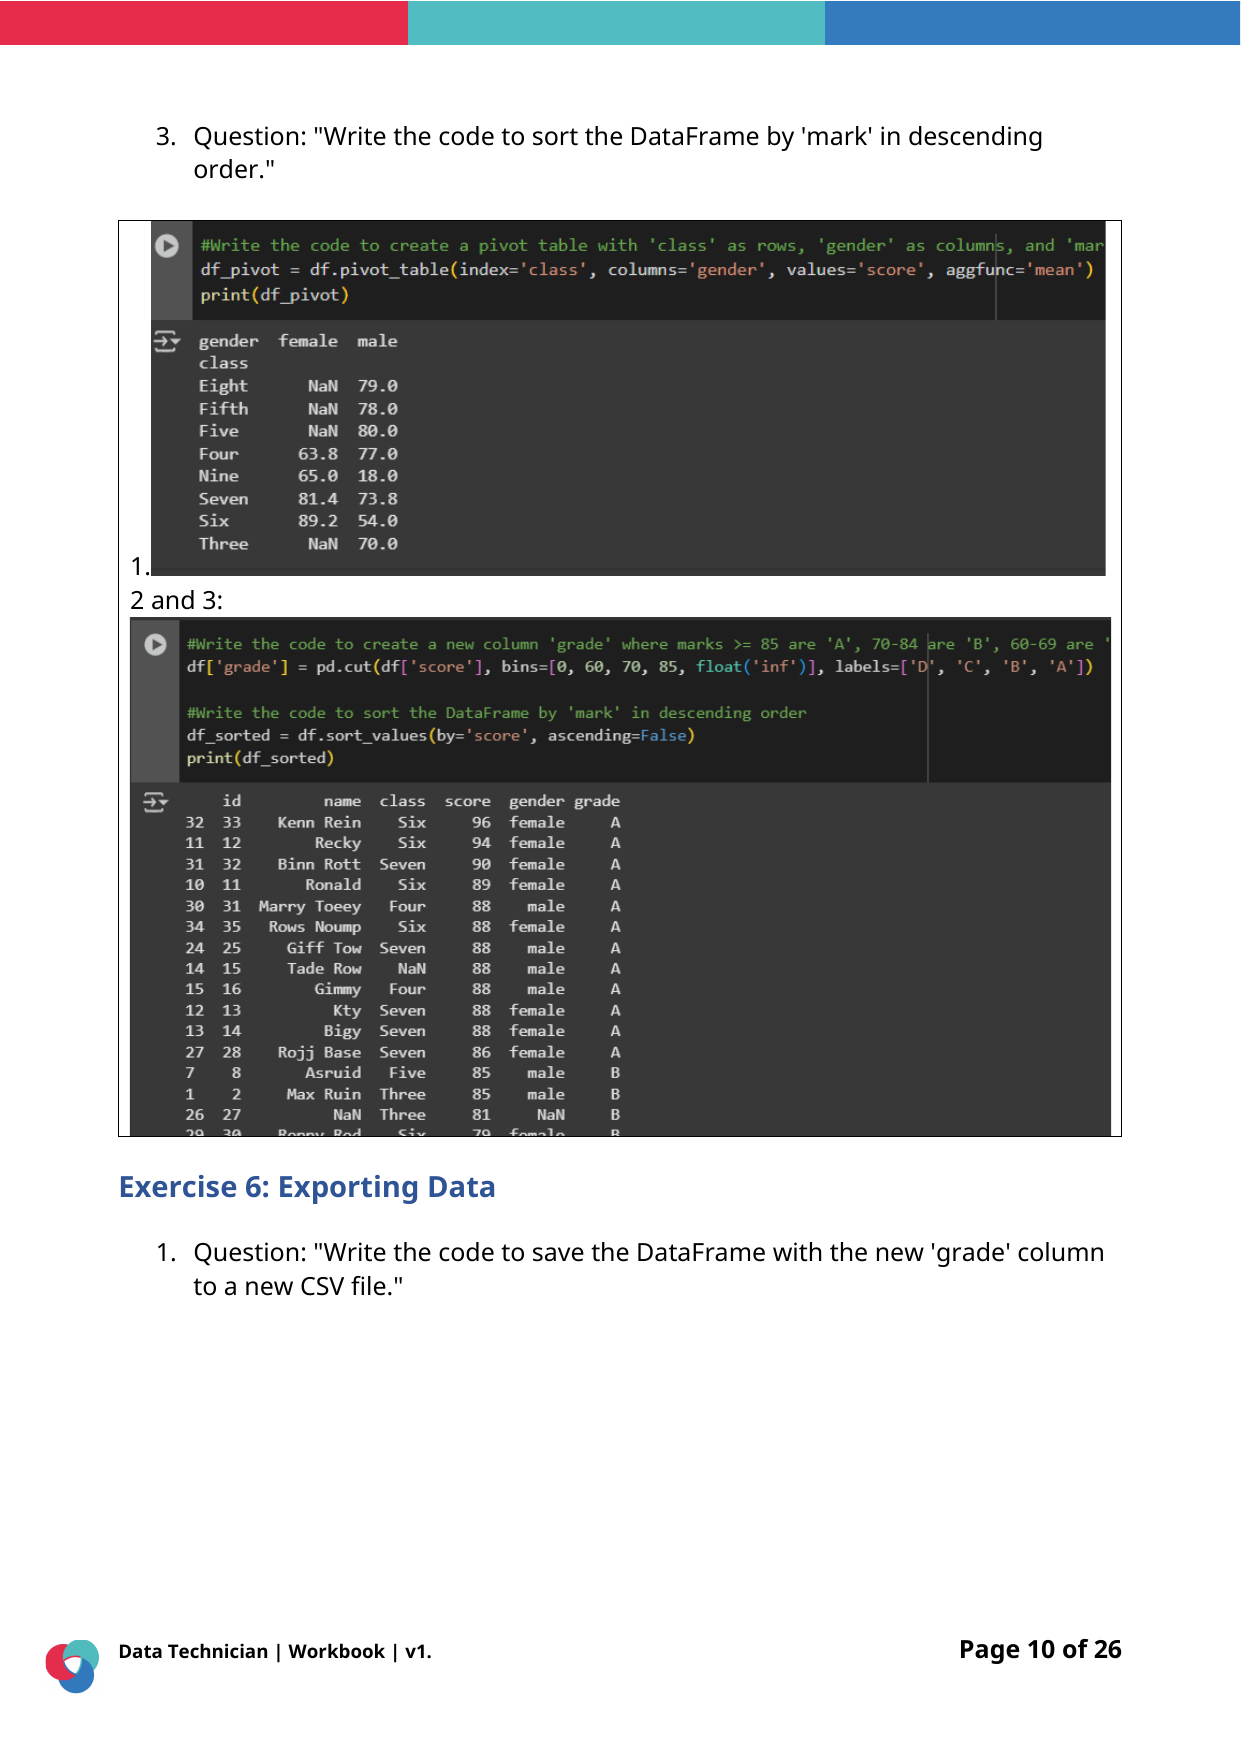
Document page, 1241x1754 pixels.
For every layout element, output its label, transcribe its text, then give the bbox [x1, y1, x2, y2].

list Question: "Write the code to save the DataFrame with the new 'grade' column to a new CSV file." [156, 1235, 1122, 1303]
table_header 1. 2 and 3: [119, 221, 1121, 1136]
subtitle Exercise 6: Exporting Data [118, 1166, 1122, 1206]
picture [45, 1640, 100, 1694]
picture [151, 221, 1106, 576]
picture [129, 617, 1112, 1136]
list Question: "Write the code to sort the DataFrame by 'mark' in descending order." [156, 118, 1122, 186]
